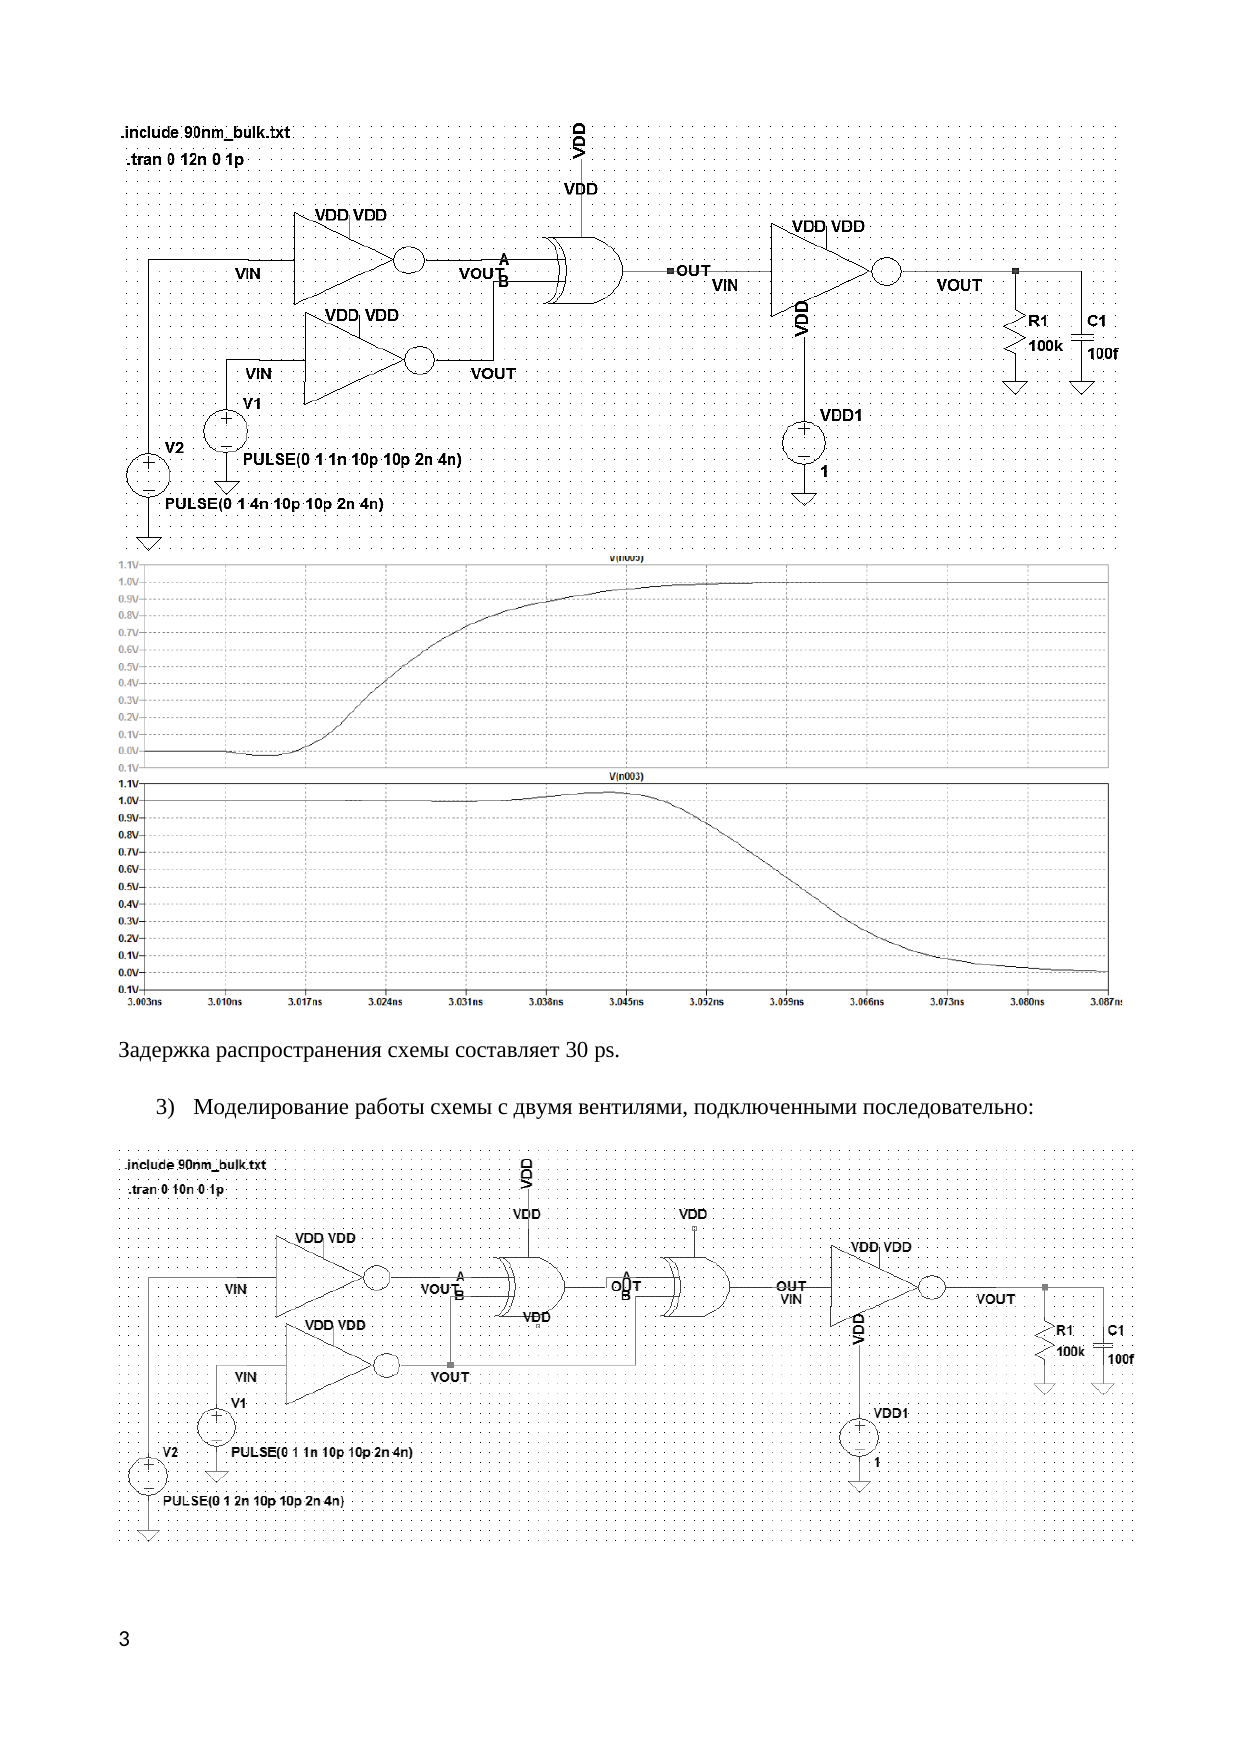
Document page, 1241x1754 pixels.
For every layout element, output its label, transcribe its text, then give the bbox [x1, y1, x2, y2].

picture [118, 556, 1123, 1006]
picture [118, 1150, 1137, 1543]
picture [118, 118, 1123, 554]
list Моделирование работы схемы с двумя вентилями, подключенными последовательно: [156, 1093, 1122, 1120]
text Задержка распространения схемы составляет 30 ps. [118, 1036, 1122, 1063]
